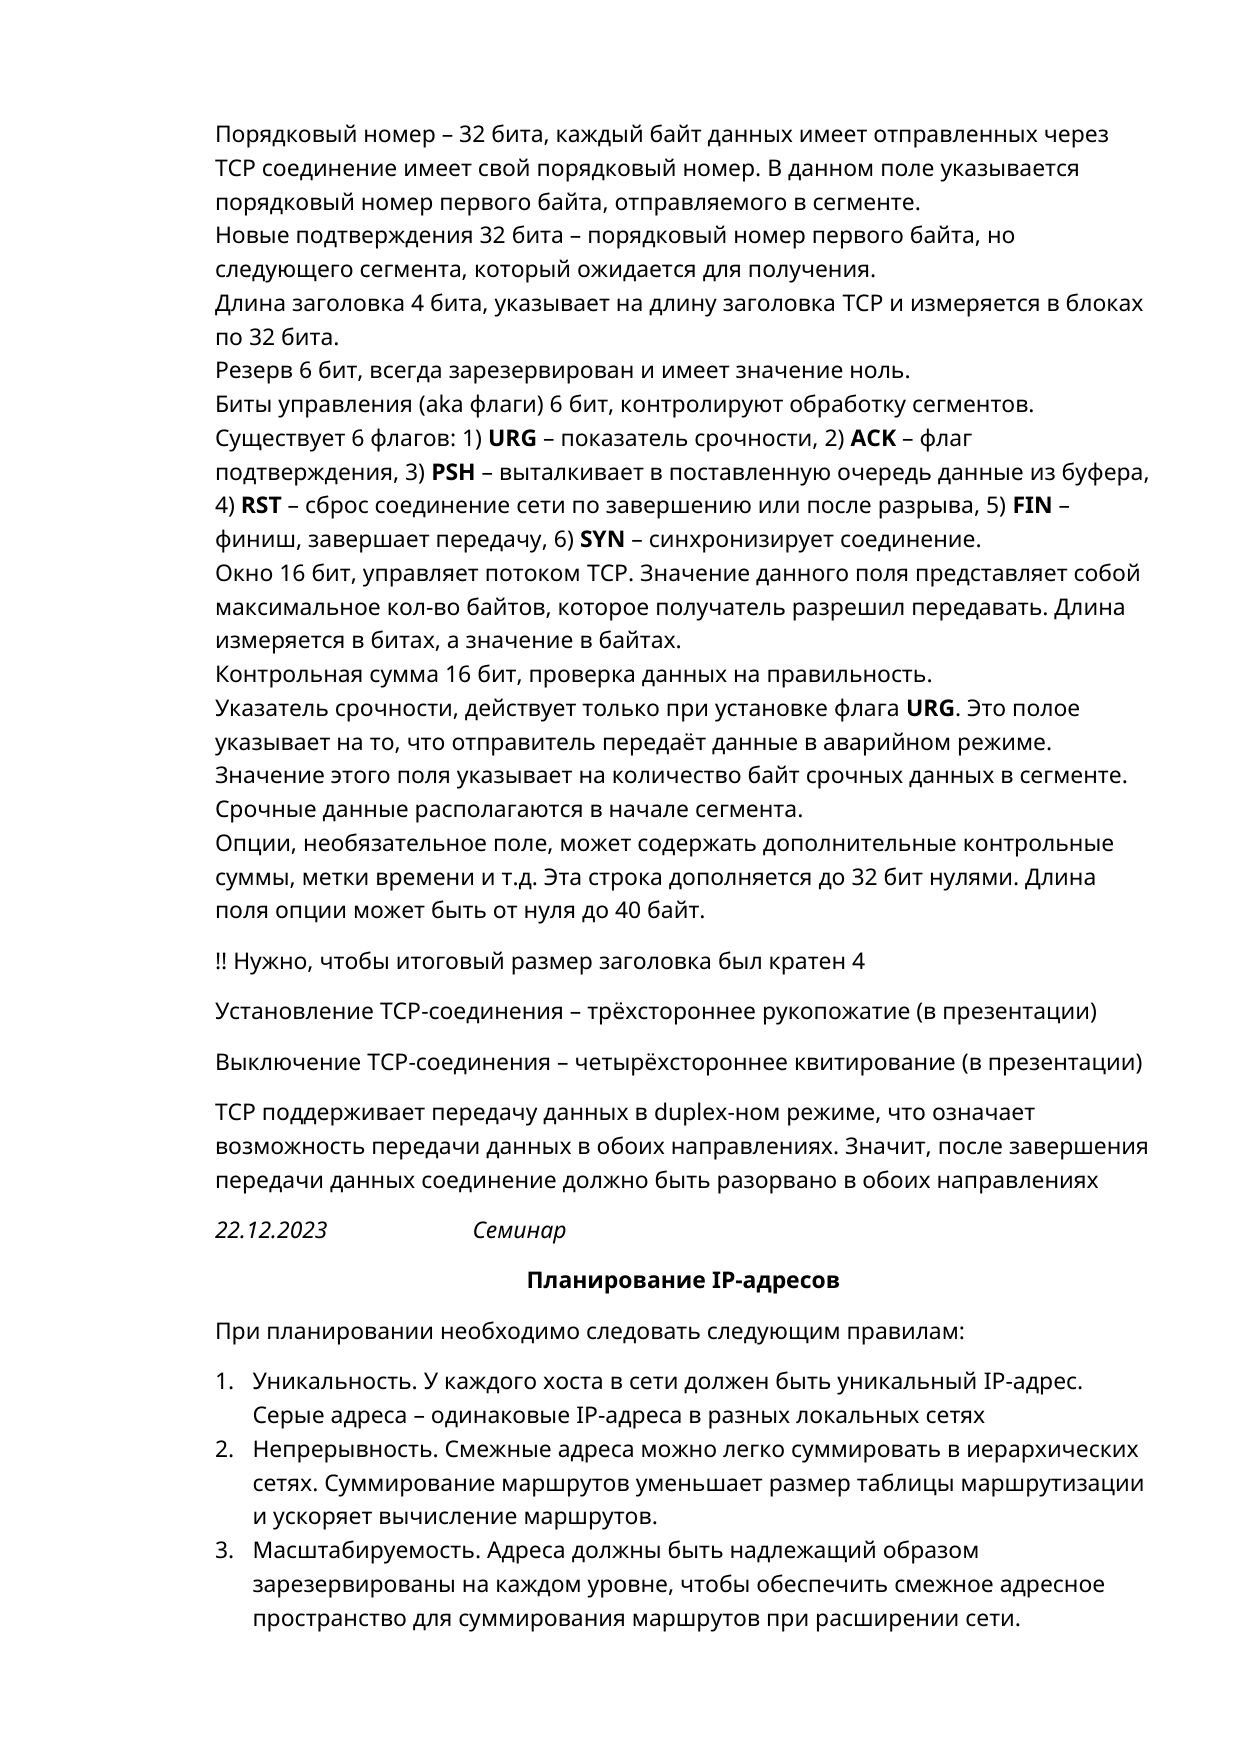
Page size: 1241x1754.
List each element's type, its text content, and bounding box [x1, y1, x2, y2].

list Масштабируемость. Адреса должны быть надлежащий образом зарезервированы на каждом уровне, чтобы обеспечить смежное адресное пространство для суммирования маршрутов при расширении сети. [215, 1534, 1152, 1633]
text Выключение TCP-соединения – четырёхстороннее квитирование (в презентации) [215, 1046, 1152, 1077]
list Уникальность. У каждого хоста в сети должен быть уникальный IP-адрес. Серые адреса – одинаковые IP-адреса в разных локальных сетях [215, 1365, 1152, 1430]
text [215, 118, 1152, 926]
text Установление TCP-соединения – трёхстороннее рукопожатие (в презентации) [215, 995, 1152, 1026]
list Непрерывность. Смежные адреса можно легко суммировать в иерархических сетях. Суммирование маршрутов уменьшает размер таблицы маршрутизации и ускоряет вычисление маршрутов. [215, 1433, 1152, 1531]
text 22.12.2023 Семинар [215, 1214, 1152, 1245]
text TCP поддерживает передачу данных в duplex-ном режиме, что означает возможность передачи данных в обоих направлениях. Значит, после завершения передачи данных соединение должно быть разорвано в обоих направлениях [215, 1096, 1152, 1195]
text Планирование IP-адресов [215, 1264, 1152, 1296]
text При планировании необходимо следовать следующим правилам: [215, 1315, 1152, 1346]
text !! Нужно, чтобы итоговый размер заголовка был кратен 4 [215, 945, 1152, 976]
